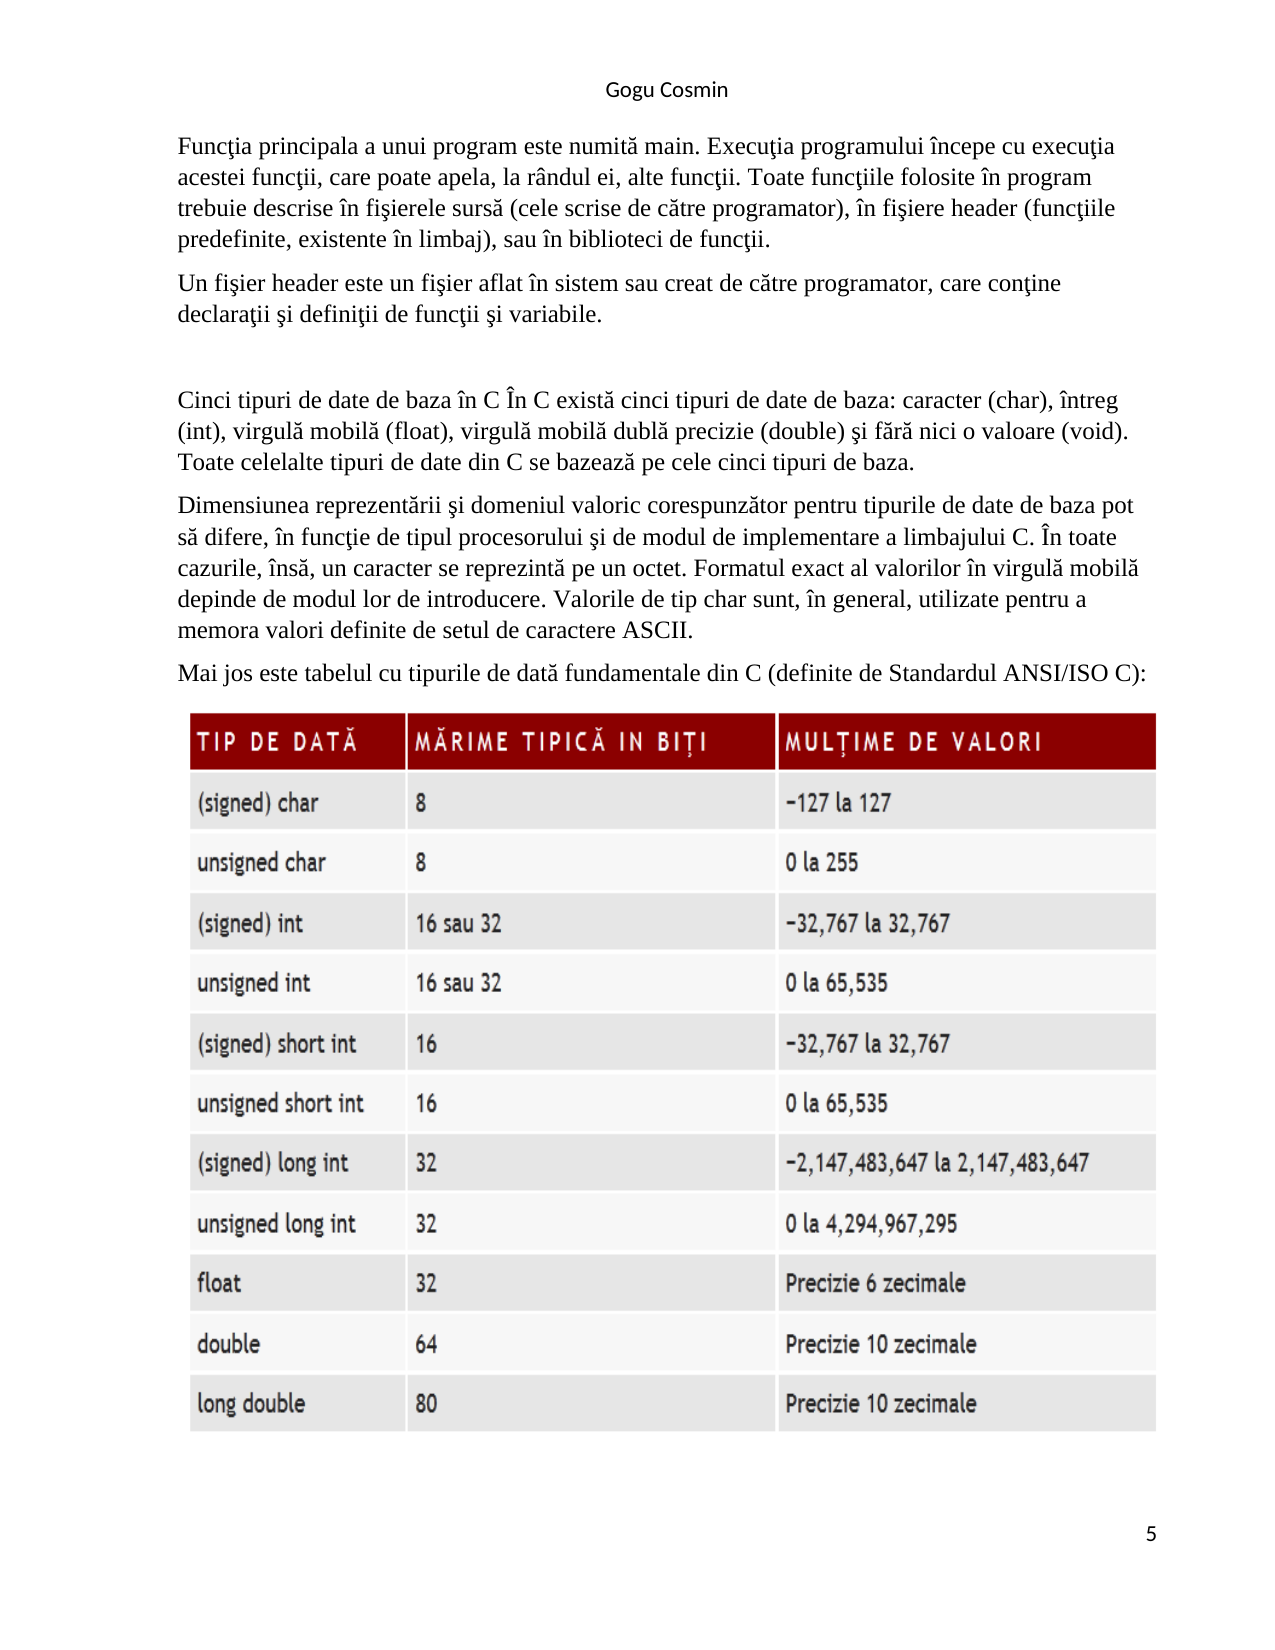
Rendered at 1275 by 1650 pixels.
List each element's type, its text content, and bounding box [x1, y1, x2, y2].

text Funcţia principala a unui program este numită main. Execuţia programului începe cu execuţia acestei funcţii, care poate apela, la rândul ei, alte funcţii. Toate funcţiile folosite în program trebuie descrise în fişierele sursă (cele scrise de către programator), în fişiere header (funcţiile predefinite, existente în limbaj), sau în biblioteci de funcţii. [177, 131, 1157, 253]
picture [177, 701, 1173, 1455]
text Dimensiunea reprezentării şi domeniul valoric corespunzător pentru tipurile de date de baza pot să difere, în funcţie de tipul procesorului şi de modul de implementare a limbajului C. În toate cazurile, însă, un caracter se reprezintă pe un octet. Formatul exact al valorilor în virgulă mobilă depinde de modul lor de introducere. Valorile de tip char sunt, în general, utilizate pentru a memora valori definite de setul de caractere ASCII. [177, 491, 1157, 643]
text Un fişier header este un fişier aflat în sistem sau creat de către programator, care conţine declaraţii şi definiţii de funcţii şi variabile. [177, 268, 1157, 327]
text Cinci tipuri de date de baza în C În C există cinci tipuri de date de baza: caracter (char), întreg (int), virgulă mobilă (float), virgulă mobilă dublă precizie (double) şi fără nici o valoare (void). Toate celelalte tipuri de date din C se bazează pe cele cinci tipuri de baza. [177, 385, 1157, 476]
text Mai jos este tabelul cu tipurile de dată fundamentale din C (definite de Standardul ANSI/ISO C): [177, 658, 1157, 687]
